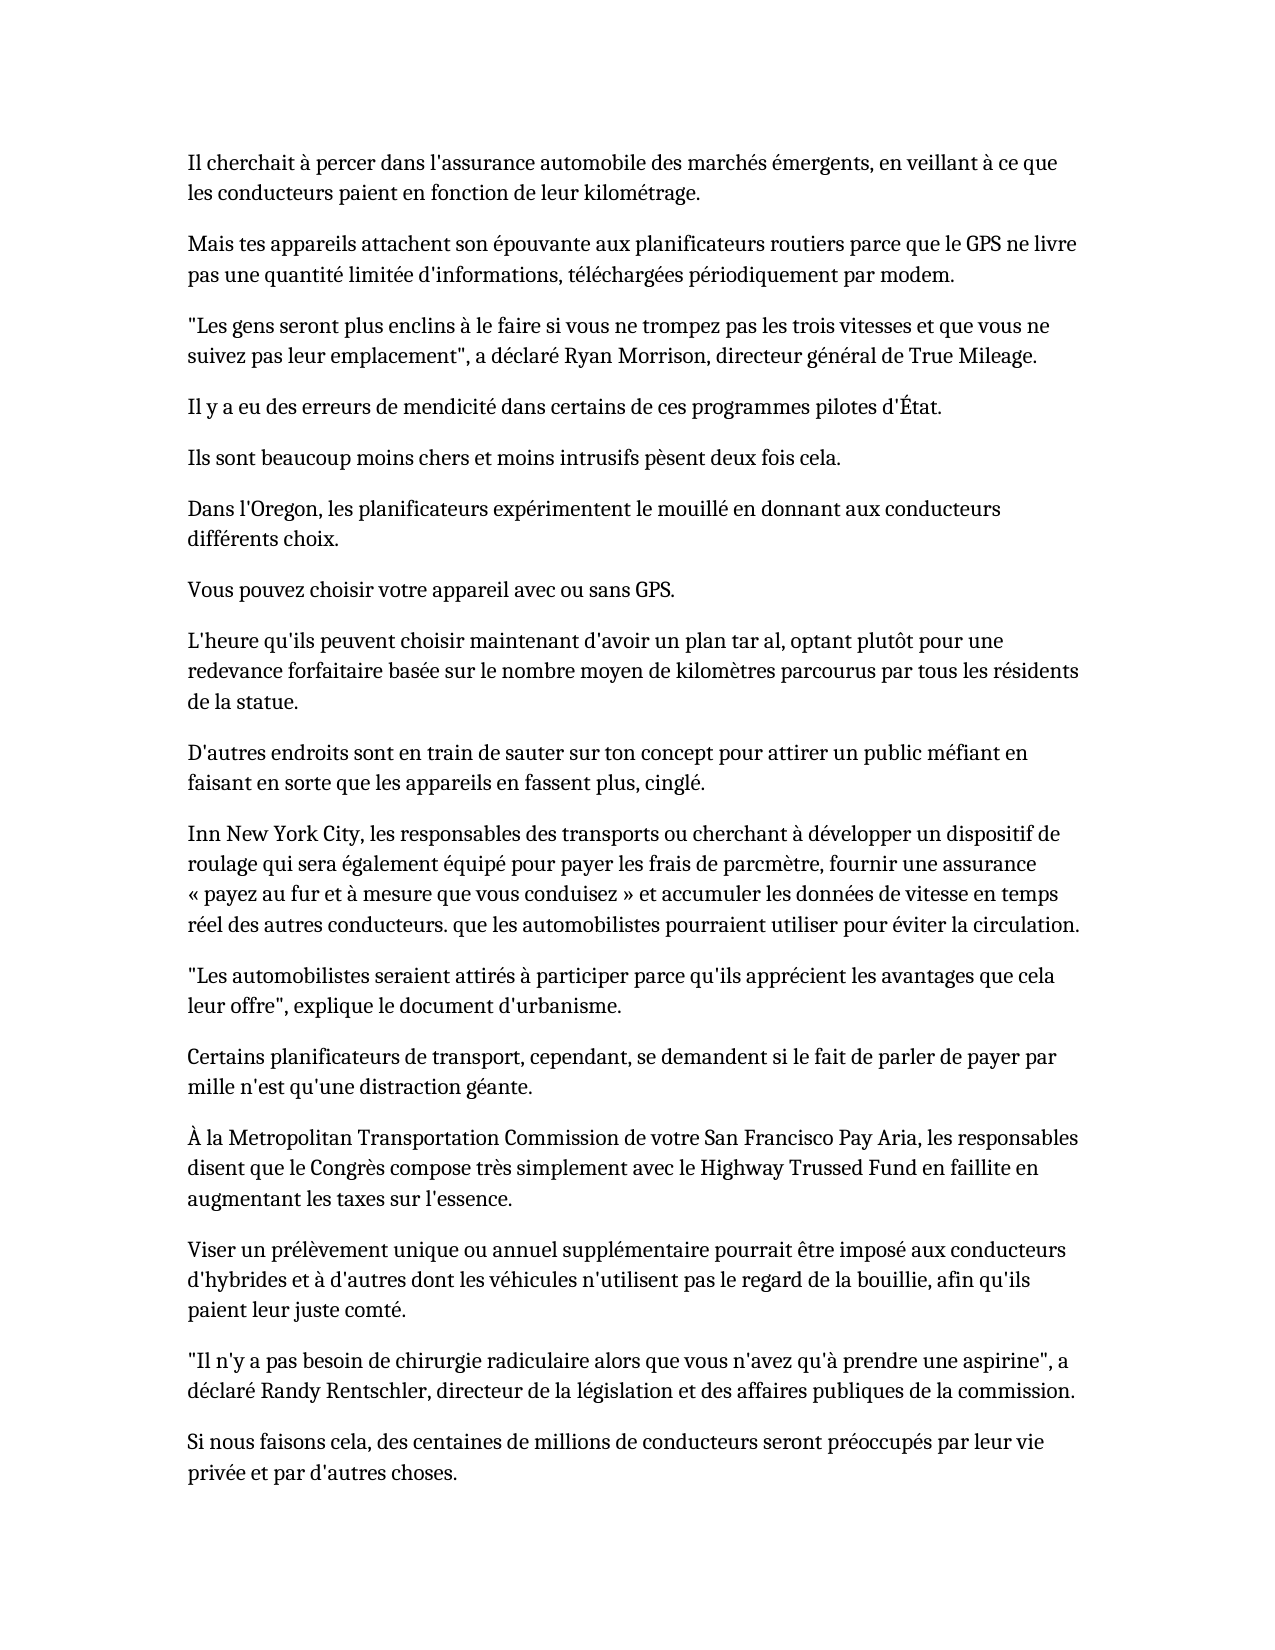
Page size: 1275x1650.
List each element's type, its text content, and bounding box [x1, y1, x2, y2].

text Il y a eu des erreurs de mendicité dans certains de ces programmes pilotes d'État. [187, 394, 1087, 420]
text "Les automobilistes seraient attirés à participer parce qu'ils apprécient les avantages que cela leur offre", explique le document d'urbanisme. [187, 962, 1087, 1019]
text "Il n'y a pas besoin de chirurgie radiculaire alors que vous n'avez qu'à prendre une aspirine", a déclaré Randy Rentschler, directeur de la législation et des affaires publiques de la commission. [187, 1348, 1087, 1404]
text Il cherchait à percer dans l'assurance automobile des marchés émergents, en veillant à ce que les conducteurs paient en fonction de leur kilométrage. [187, 150, 1087, 207]
text Mais tes appareils attachent son épouvante aux planificateurs routiers parce que le GPS ne livre pas une quantité limitée d'informations, téléchargées périodiquement par modem. [187, 231, 1087, 288]
text Vous pouvez choisir votre appareil avec ou sans GPS. [187, 577, 1087, 603]
text Si nous faisons cela, des centaines de millions de conducteurs seront préoccupés par leur vie privée et par d'autres choses. [187, 1429, 1087, 1486]
text "Les gens seront plus enclins à le faire si vous ne trompez pas les trois vitesses et que vous ne suivez pas leur emplacement", a déclaré Ryan Morrison, directeur général de True Mileage. [187, 312, 1087, 369]
text À la Metropolitan Transportation Commission de votre San Francisco Pay Aria, les responsables disent que le Congrès compose très simplement avec le Highway Trussed Fund en faillite en augmentant les taxes sur l'essence. [187, 1125, 1087, 1212]
text Inn New York City, les responsables des transports ou cherchant à développer un dispositif de roulage qui sera également équipé pour payer les frais de parcmètre, fournir une assurance « payez au fur et à mesure que vous conduisez » et accumuler les données de vitesse en temps réel des autres conducteurs. que les automobilistes pourraient utiliser pour éviter la circulation. [187, 821, 1087, 938]
text Dans l'Oregon, les planificateurs expérimentent le mouillé en donnant aux conducteurs différents choix. [187, 496, 1087, 552]
text L'heure qu'ils peuvent choisir maintenant d'avoir un plan tar al, optant plutôt pour une redevance forfaitaire basée sur le nombre moyen de kilomètres parcourus par tous les résidents de la statue. [187, 628, 1087, 715]
text Certains planificateurs de transport, cependant, se demandent si le fait de parler de payer par mille n'est qu'une distraction géante. [187, 1044, 1087, 1100]
text D'autres endroits sont en train de sauter sur ton concept pour attirer un public méfiant en faisant en sorte que les appareils en fassent plus, cinglé. [187, 739, 1087, 796]
text Ils sont beaucoup moins chers et moins intrusifs pèsent deux fois cela. [187, 445, 1087, 471]
text Viser un prélèvement unique ou annuel supplémentaire pourrait être imposé aux conducteurs d'hybrides et à d'autres dont les véhicules n'utilisent pas le regard de la bouillie, afin qu'ils paient leur juste comté. [187, 1236, 1087, 1323]
